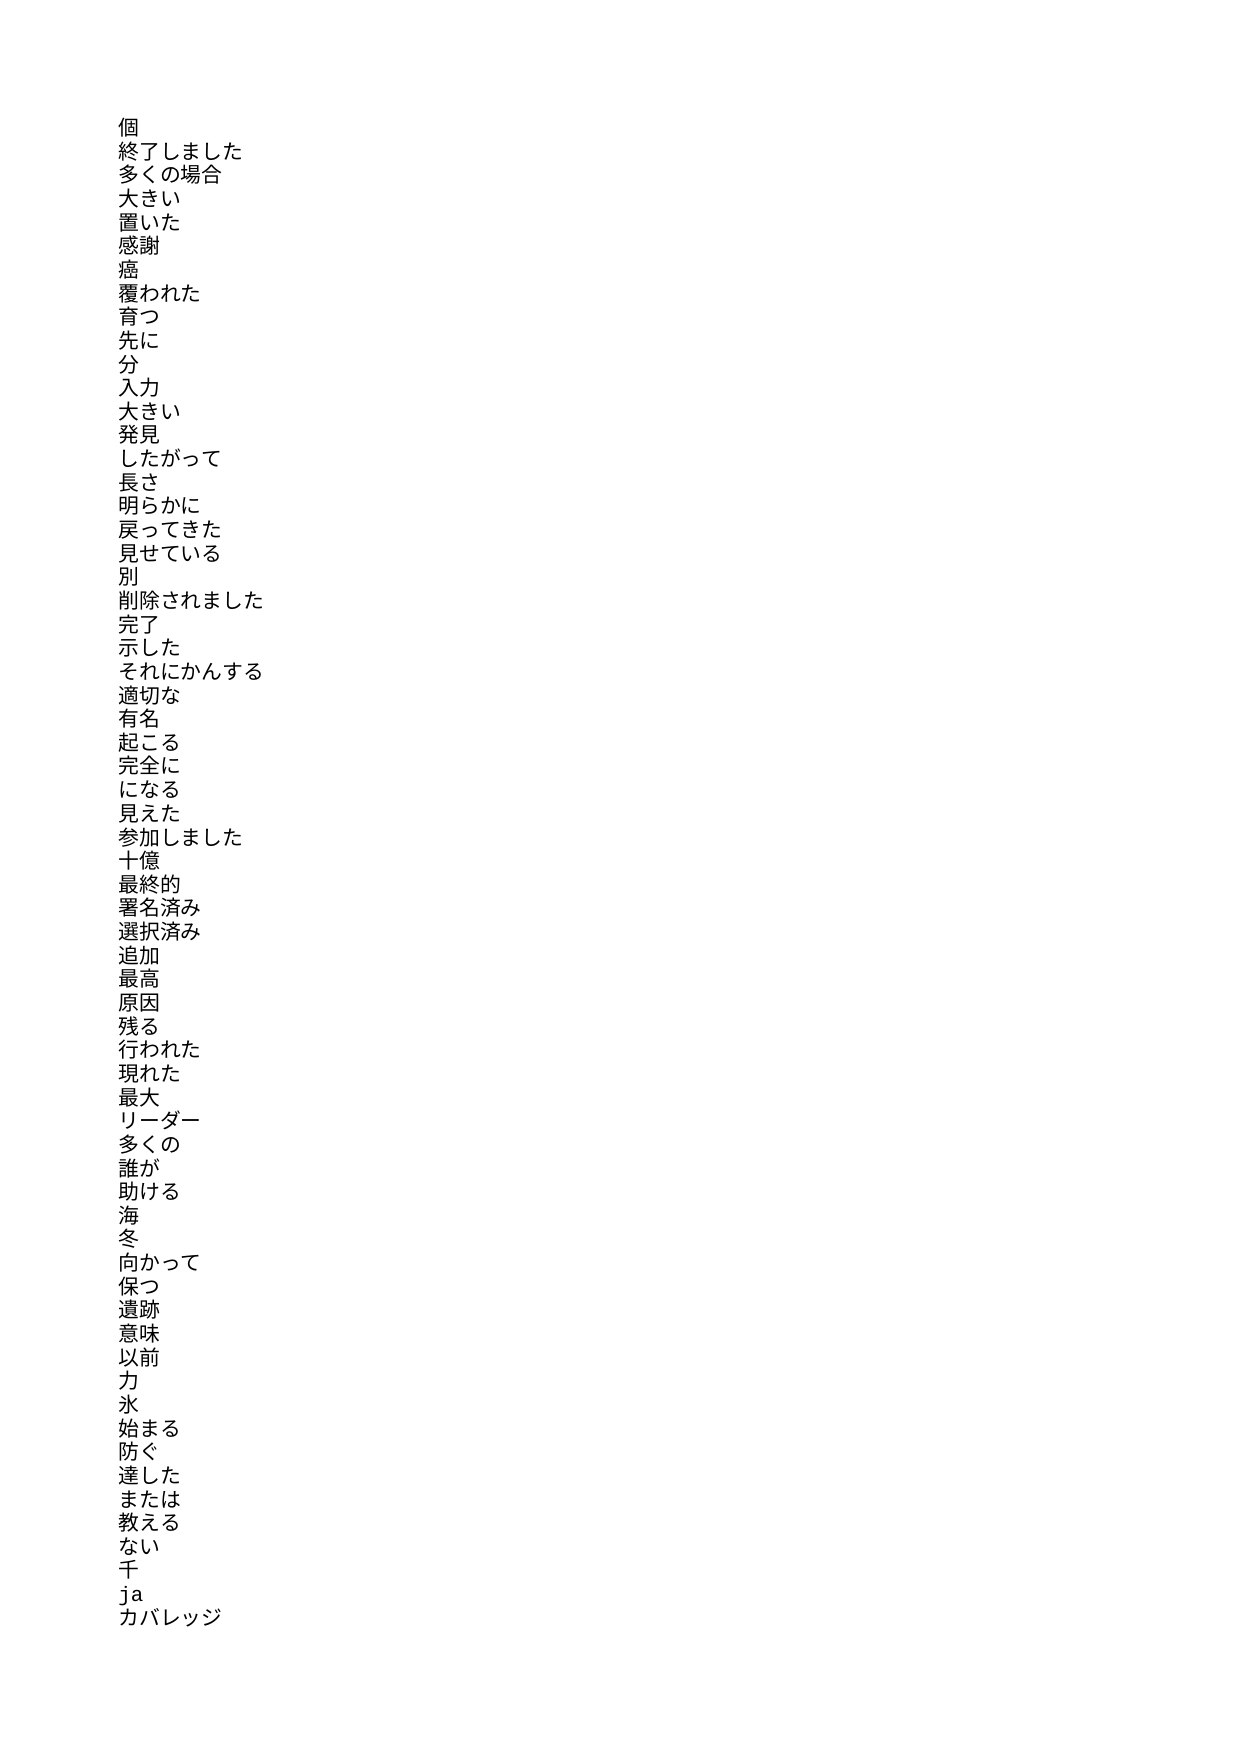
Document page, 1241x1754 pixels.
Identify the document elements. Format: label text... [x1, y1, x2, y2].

text 削除されました [118, 591, 1122, 615]
text 大きい [118, 402, 1122, 426]
text 誰が [118, 1158, 1122, 1182]
text 終了しました [118, 142, 1122, 165]
text 多くの [118, 1135, 1122, 1158]
text 癌 [118, 260, 1122, 284]
text 千 [118, 1561, 1122, 1584]
text 力 [118, 1371, 1122, 1395]
text 先に [118, 331, 1122, 354]
text 見えた [118, 804, 1122, 827]
text 有名 [118, 709, 1122, 733]
text 戻ってきた [118, 520, 1122, 544]
text 以前 [118, 1348, 1122, 1371]
text 分 [118, 354, 1122, 378]
text 入力 [118, 378, 1122, 402]
text 完全に [118, 757, 1122, 780]
text それにかんする [118, 662, 1122, 686]
text 選択済み [118, 922, 1122, 946]
text 別 [118, 567, 1122, 591]
text 適切な [118, 686, 1122, 709]
text 明らかに [118, 496, 1122, 520]
text 追加 [118, 946, 1122, 969]
text 現れた [118, 1064, 1122, 1088]
text ja [118, 1584, 1122, 1608]
text 見せている [118, 544, 1122, 567]
text ない [118, 1537, 1122, 1561]
text 多くの場合 [118, 165, 1122, 189]
text 発見 [118, 426, 1122, 449]
text 置いた [118, 213, 1122, 236]
text 長さ [118, 473, 1122, 496]
text 十億 [118, 851, 1122, 875]
text 防ぐ [118, 1442, 1122, 1466]
text 始まる [118, 1419, 1122, 1442]
text 大きい [118, 189, 1122, 213]
text 起こる [118, 733, 1122, 757]
text 向かって [118, 1253, 1122, 1277]
text リーダー [118, 1111, 1122, 1135]
text になる [118, 780, 1122, 804]
text 完了 [118, 615, 1122, 638]
text 冬 [118, 1229, 1122, 1253]
text 最大 [118, 1088, 1122, 1111]
text 遺跡 [118, 1300, 1122, 1324]
text 原因 [118, 993, 1122, 1017]
text 意味 [118, 1324, 1122, 1348]
text 海 [118, 1206, 1122, 1229]
text 示した [118, 638, 1122, 662]
text カバレッジ [118, 1608, 1122, 1631]
text 保つ [118, 1277, 1122, 1300]
text 達した [118, 1466, 1122, 1489]
text 参加しました [118, 827, 1122, 851]
text 教える [118, 1513, 1122, 1537]
text 行われた [118, 1040, 1122, 1064]
text 助ける [118, 1182, 1122, 1206]
text 感謝 [118, 236, 1122, 260]
text 最終的 [118, 875, 1122, 898]
text したがって [118, 449, 1122, 473]
text 残る [118, 1017, 1122, 1040]
text 個 [118, 118, 1122, 142]
text 署名済み [118, 898, 1122, 922]
text 育つ [118, 307, 1122, 331]
text 氷 [118, 1395, 1122, 1419]
text 覆われた [118, 284, 1122, 307]
text または [118, 1489, 1122, 1513]
text 最高 [118, 969, 1122, 993]
